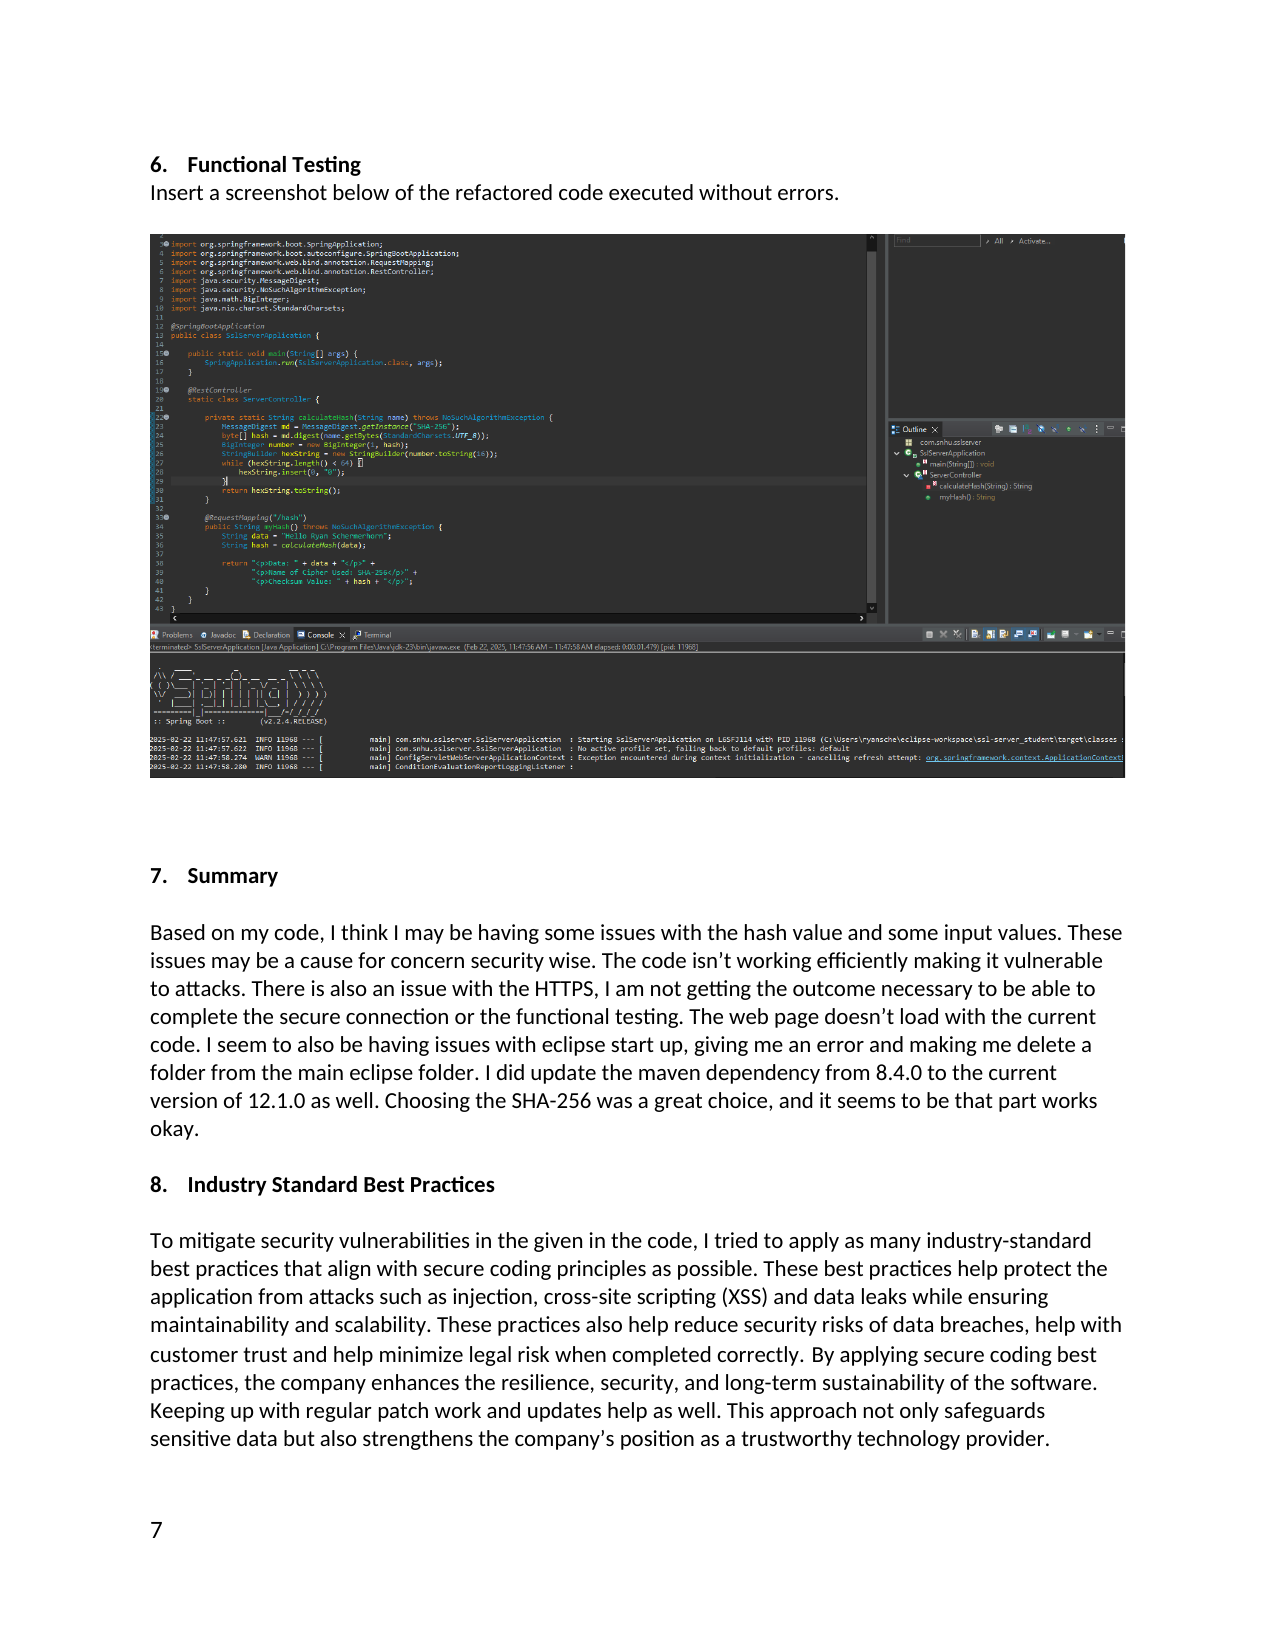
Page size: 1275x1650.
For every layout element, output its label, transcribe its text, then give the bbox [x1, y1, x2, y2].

text Insert a screenshot below of the refactored code executed without errors. [150, 178, 1125, 206]
subtitle Industry Standard Best Practices [150, 1170, 1125, 1198]
text Based on my code, I think I may be having some issues with the hash value and some input values. These issues may be a cause for concern security wise. The code isn’t working efficiently making it vulnerable to attacks. There is also an issue with the HTTPS, I am not getting the outcome necessary to be able to complete the secure connection or the functional testing. The web page doesn’t load with the current code. I seem to also be having issues with eclipse start up, giving me an error and making me delete a folder from the main eclipse folder. I did update the maven dependency from 8.4.0 to the current version of 12.1.0 as well. Choosing the SHA-256 was a great choice, and it seems to be that part works okay. [150, 918, 1125, 1142]
picture [150, 234, 1125, 778]
subtitle Functional Testing [150, 150, 1125, 178]
subtitle Summary [150, 862, 1125, 890]
text To mitigate security vulnerabilities in the given in the code, I tried to apply as many industry-standard best practices that align with secure coding principles as possible. These best practices help protect the application from attacks such as injection, cross-site scripting (XSS) and data leaks while ensuring maintainability and scalability. These practices also help reduce security risks of data breaches, help with customer trust and help minimize legal risk when completed correctly. By applying secure coding best practices, the company enhances the resilience, security, and long-term sustainability of the software. Keeping up with regular patch work and updates help as well. This approach not only safeguards sensitive data but also strengthens the company’s position as a trustworthy technology provider. [150, 1226, 1125, 1453]
